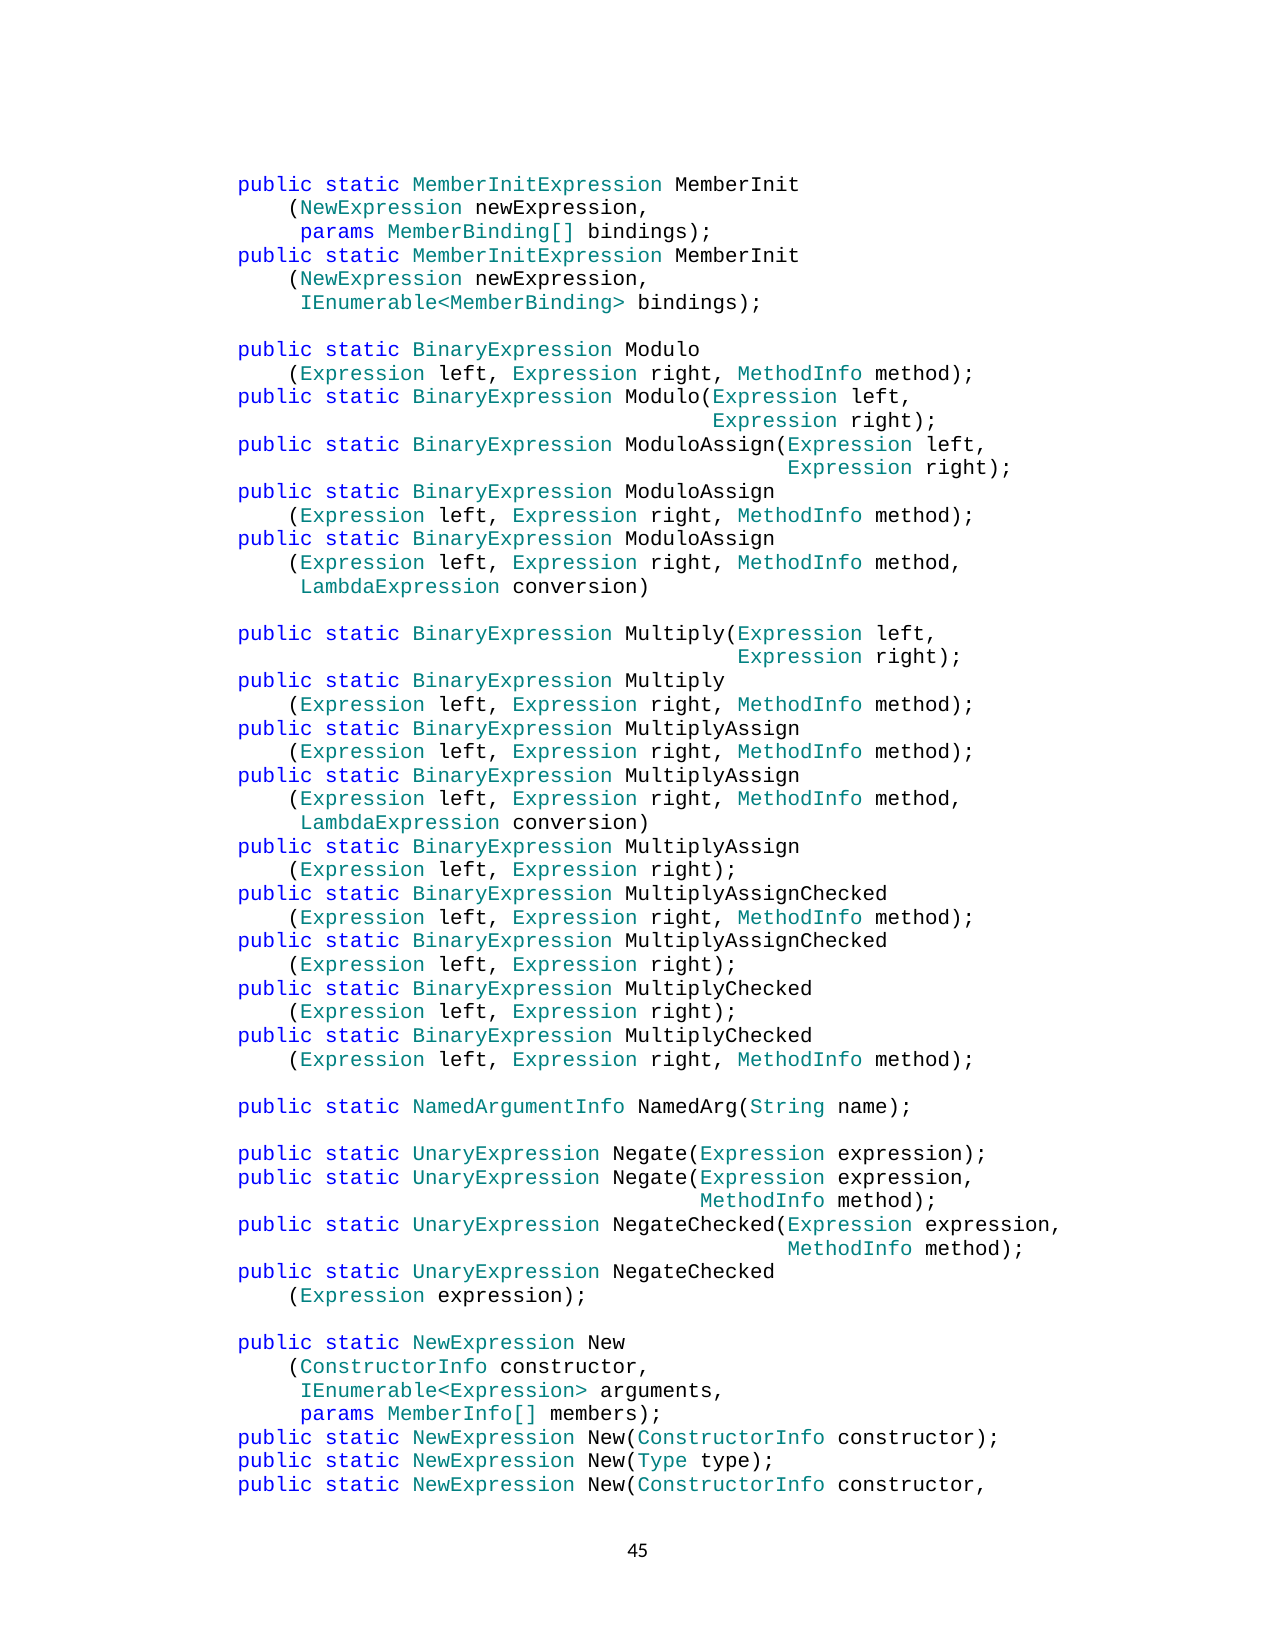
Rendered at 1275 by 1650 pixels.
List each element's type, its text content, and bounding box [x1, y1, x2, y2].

text (Expression left, Expression right); [187, 1001, 1087, 1025]
text public static BinaryExpression Modulo(Expression left, [187, 386, 1087, 410]
text (Expression left, Expression right, MethodInfo method); [187, 363, 1087, 386]
text public static BinaryExpression MultiplyAssign [187, 717, 1087, 741]
text (Expression left, Expression right, MethodInfo method); [187, 694, 1087, 717]
text public static BinaryExpression MultiplyChecked [187, 1025, 1087, 1048]
text IEnumerable<Expression> arguments, [187, 1379, 1087, 1403]
text (Expression left, Expression right); [187, 954, 1087, 978]
text public static UnaryExpression Negate(Expression expression); [187, 1143, 1087, 1167]
text (NewExpression newExpression, [187, 197, 1087, 221]
text (Expression left, Expression right, MethodInfo method); [187, 907, 1087, 930]
text public static UnaryExpression NegateChecked(Expression expression, [187, 1214, 1087, 1238]
text Expression right); [187, 457, 1087, 481]
text LambdaExpression conversion) [187, 576, 1087, 599]
text public static BinaryExpression MultiplyAssign [187, 765, 1087, 788]
text public static UnaryExpression Negate(Expression expression, [187, 1167, 1087, 1190]
text Expression right); [187, 410, 1087, 434]
text MethodInfo method); [187, 1190, 1087, 1214]
text (ConstructorInfo constructor, [187, 1356, 1087, 1379]
text (Expression left, Expression right); [187, 859, 1087, 883]
text (Expression left, Expression right, MethodInfo method); [187, 741, 1087, 765]
text Expression right); [187, 647, 1087, 670]
text public static NamedArgumentInfo NamedArg(String name); [187, 1096, 1087, 1119]
text public static UnaryExpression NegateChecked [187, 1261, 1087, 1285]
text LambdaExpression conversion) [187, 812, 1087, 836]
text public static BinaryExpression ModuloAssign [187, 481, 1087, 505]
text (NewExpression newExpression, [187, 268, 1087, 292]
text public static MemberInitExpression MemberInit [187, 244, 1087, 268]
text params MemberInfo[] members); [187, 1403, 1087, 1427]
text public static NewExpression New(ConstructorInfo constructor, [187, 1474, 1087, 1498]
text IEnumerable<MemberBinding> bindings); [187, 292, 1087, 316]
text public static NewExpression New [187, 1332, 1087, 1356]
text public static BinaryExpression Modulo [187, 339, 1087, 363]
text public static NewExpression New(ConstructorInfo constructor); [187, 1427, 1087, 1451]
text (Expression left, Expression right, MethodInfo method); [187, 1048, 1087, 1072]
text public static BinaryExpression ModuloAssign(Expression left, [187, 434, 1087, 457]
text public static NewExpression New(Type type); [187, 1451, 1087, 1474]
text (Expression left, Expression right, MethodInfo method, [187, 788, 1087, 812]
text public static MemberInitExpression MemberInit [187, 174, 1087, 197]
text (Expression left, Expression right, MethodInfo method, [187, 552, 1087, 576]
text public static BinaryExpression MultiplyAssign [187, 836, 1087, 859]
text public static BinaryExpression MultiplyAssignChecked [187, 930, 1087, 954]
text public static BinaryExpression ModuloAssign [187, 528, 1087, 552]
text public static BinaryExpression MultiplyAssignChecked [187, 883, 1087, 907]
text public static BinaryExpression Multiply(Expression left, [187, 623, 1087, 647]
text public static BinaryExpression MultiplyChecked [187, 978, 1087, 1001]
text public static BinaryExpression Multiply [187, 670, 1087, 694]
text (Expression expression); [187, 1285, 1087, 1309]
text MethodInfo method); [187, 1238, 1087, 1261]
text (Expression left, Expression right, MethodInfo method); [187, 505, 1087, 528]
text params MemberBinding[] bindings); [187, 221, 1087, 244]
